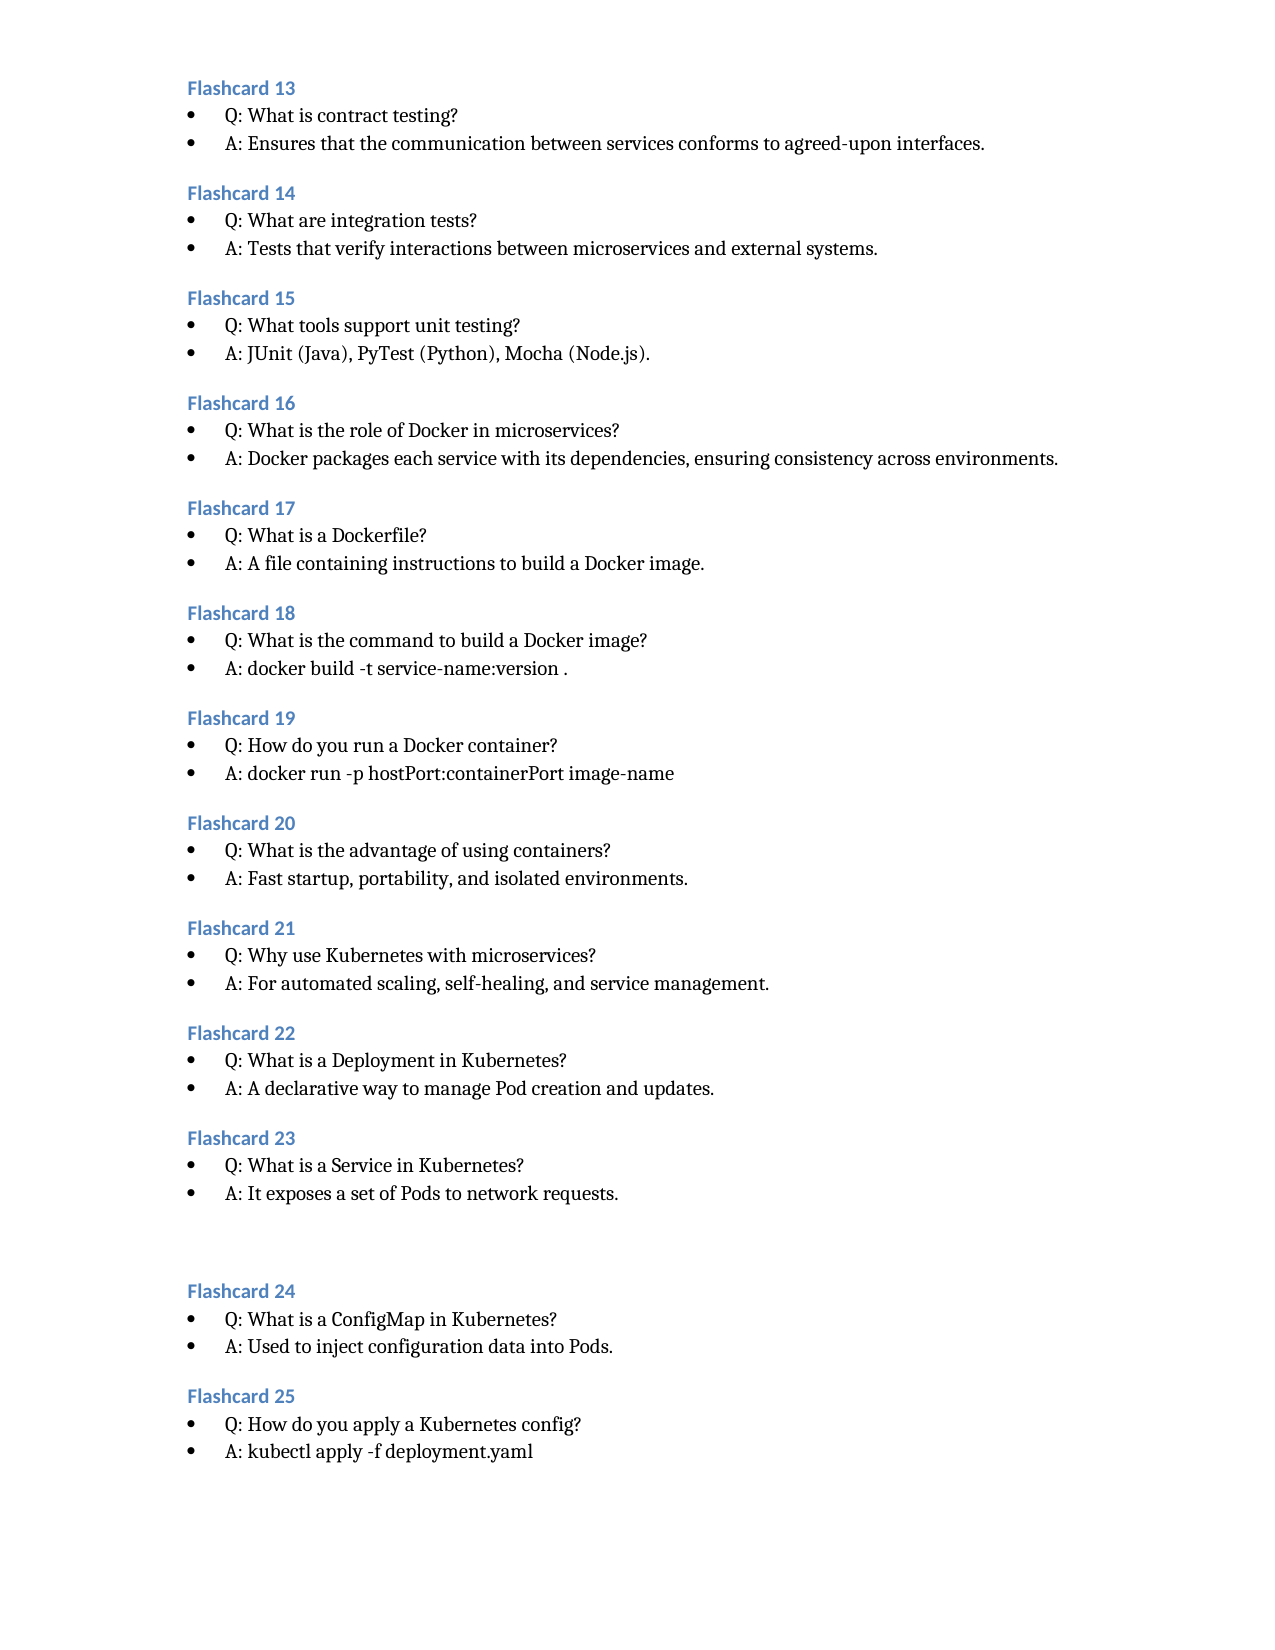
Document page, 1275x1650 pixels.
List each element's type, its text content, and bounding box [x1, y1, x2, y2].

list Q: How do you apply a Kubernetes config? [187, 1412, 1087, 1436]
subtitle Flashcard 25 [187, 1383, 1087, 1409]
subtitle Flashcard 22 [187, 1020, 1087, 1045]
subtitle Flashcard 15 [187, 285, 1087, 310]
list Q: What is the command to build a Docker image? [187, 629, 1087, 653]
list Q: What is the role of Docker in microservices? [187, 419, 1087, 443]
list Q: What is contract testing? [187, 104, 1087, 128]
list A: Tests that verify interactions between microservices and external systems. [187, 237, 1087, 261]
list A: Docker packages each service with its dependencies, ensuring consistency across environments. [187, 447, 1087, 471]
subtitle Flashcard 20 [187, 810, 1087, 835]
subtitle Flashcard 13 [187, 75, 1087, 100]
list A: docker build -t service-name:version . [187, 657, 1087, 681]
list Q: What is a Deployment in Kubernetes? [187, 1049, 1087, 1073]
subtitle Flashcard 24 [187, 1278, 1087, 1304]
subtitle Flashcard 19 [187, 705, 1087, 730]
list Q: What is the advantage of using containers? [187, 839, 1087, 863]
list Q: What are integration tests? [187, 209, 1087, 233]
list A: Used to inject configuration data into Pods. [187, 1335, 1087, 1359]
subtitle Flashcard 21 [187, 915, 1087, 940]
subtitle Flashcard 17 [187, 495, 1087, 520]
subtitle Flashcard 18 [187, 600, 1087, 625]
list A: For automated scaling, self-healing, and service management. [187, 972, 1087, 996]
list A: A declarative way to manage Pod creation and updates. [187, 1077, 1087, 1101]
list Q: What is a Service in Kubernetes? [187, 1154, 1087, 1178]
list Q: What is a Dockerfile? [187, 524, 1087, 548]
subtitle Flashcard 23 [187, 1125, 1087, 1150]
list Q: What tools support unit testing? [187, 314, 1087, 338]
subtitle Flashcard 16 [187, 390, 1087, 415]
subtitle Flashcard 14 [187, 180, 1087, 205]
list A: docker run -p hostPort:containerPort image-name [187, 762, 1087, 786]
list A: A file containing instructions to build a Docker image. [187, 552, 1087, 576]
list Q: Why use Kubernetes with microservices? [187, 944, 1087, 968]
list Q: What is a ConfigMap in Kubernetes? [187, 1307, 1087, 1331]
list A: JUnit (Java), PyTest (Python), Mocha (Node.js). [187, 342, 1087, 366]
list A: Fast startup, portability, and isolated environments. [187, 867, 1087, 891]
list A: It exposes a set of Pods to network requests. [187, 1182, 1087, 1206]
list A: Ensures that the communication between services conforms to agreed-upon interfaces. [187, 132, 1087, 156]
list A: kubectl apply -f deployment.yaml [187, 1440, 1087, 1464]
list Q: How do you run a Docker container? [187, 734, 1087, 758]
